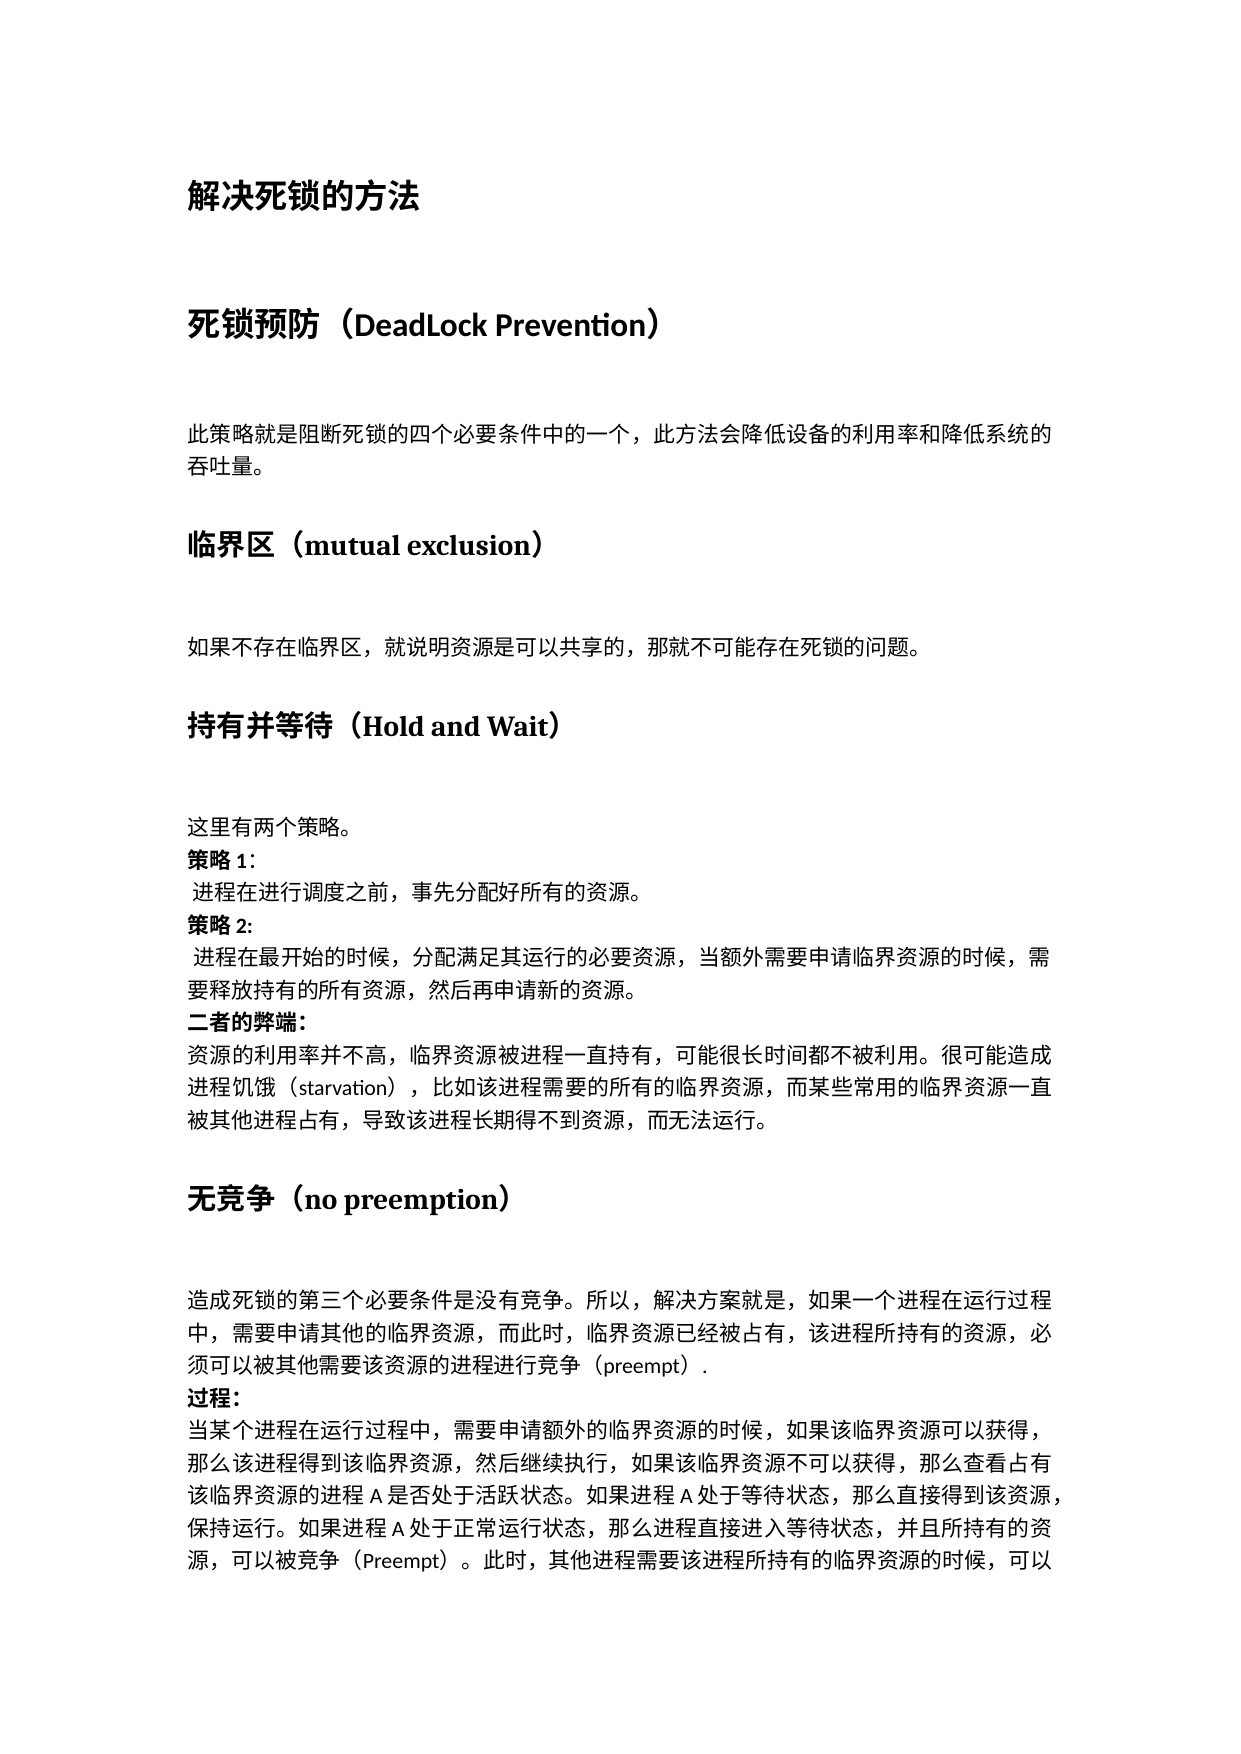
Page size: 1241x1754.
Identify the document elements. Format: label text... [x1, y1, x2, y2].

text 造成死锁的第三个必要条件是没有竞争。所以，解决方案就是，如果一个进程在运行过程中，需要申请其他的临界资源，而此时，临界资源已经被占有，该进程所持有的资源，必须可以被其他需要该资源的进程进行竞争（preempt）. [187, 1283, 1053, 1380]
text 进程在最开始的时候，分配满足其运行的必要资源，当额外需要申请临界资源的时候，需要释放持有的所有资源，然后再申请新的资源。 [187, 940, 1053, 1005]
text 资源的利用率并不高，临界资源被进程一直持有，可能很长时间都不被利用。很可能造成进程饥饿（starvation），比如该进程需要的所有的临界资源，而某些常用的临界资源一直被其他进程占有，导致该进程长期得不到资源，而无法运行。 [187, 1037, 1053, 1135]
text 策略2: [187, 907, 1053, 940]
text 过程： [187, 1380, 1053, 1413]
text 这里有两个策略。 [187, 810, 1053, 842]
text 策略1： [187, 842, 1053, 875]
text 进程在进行调度之前，事先分配好所有的资源。 [187, 875, 1053, 907]
subtitle 死锁预防（DeadLock Prevention） [187, 289, 1053, 354]
subtitle 临界区（mutual exclusion） [187, 511, 1053, 576]
subtitle 持有并等待（Hold and Wait） [187, 691, 1053, 756]
text 此策略就是阻断死锁的四个必要条件中的一个，此方法会降低设备的利用率和降低系统的吞吐量。 [187, 416, 1053, 481]
text 二者的弊端： [187, 1005, 1053, 1037]
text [187, 1413, 1053, 1575]
text 如果不存在临界区，就说明资源是可以共享的，那就不可能存在死锁的问题。 [187, 629, 1053, 662]
subtitle 无竞争（no preemption） [187, 1164, 1053, 1229]
subtitle 解决死锁的方法 [187, 162, 1053, 227]
